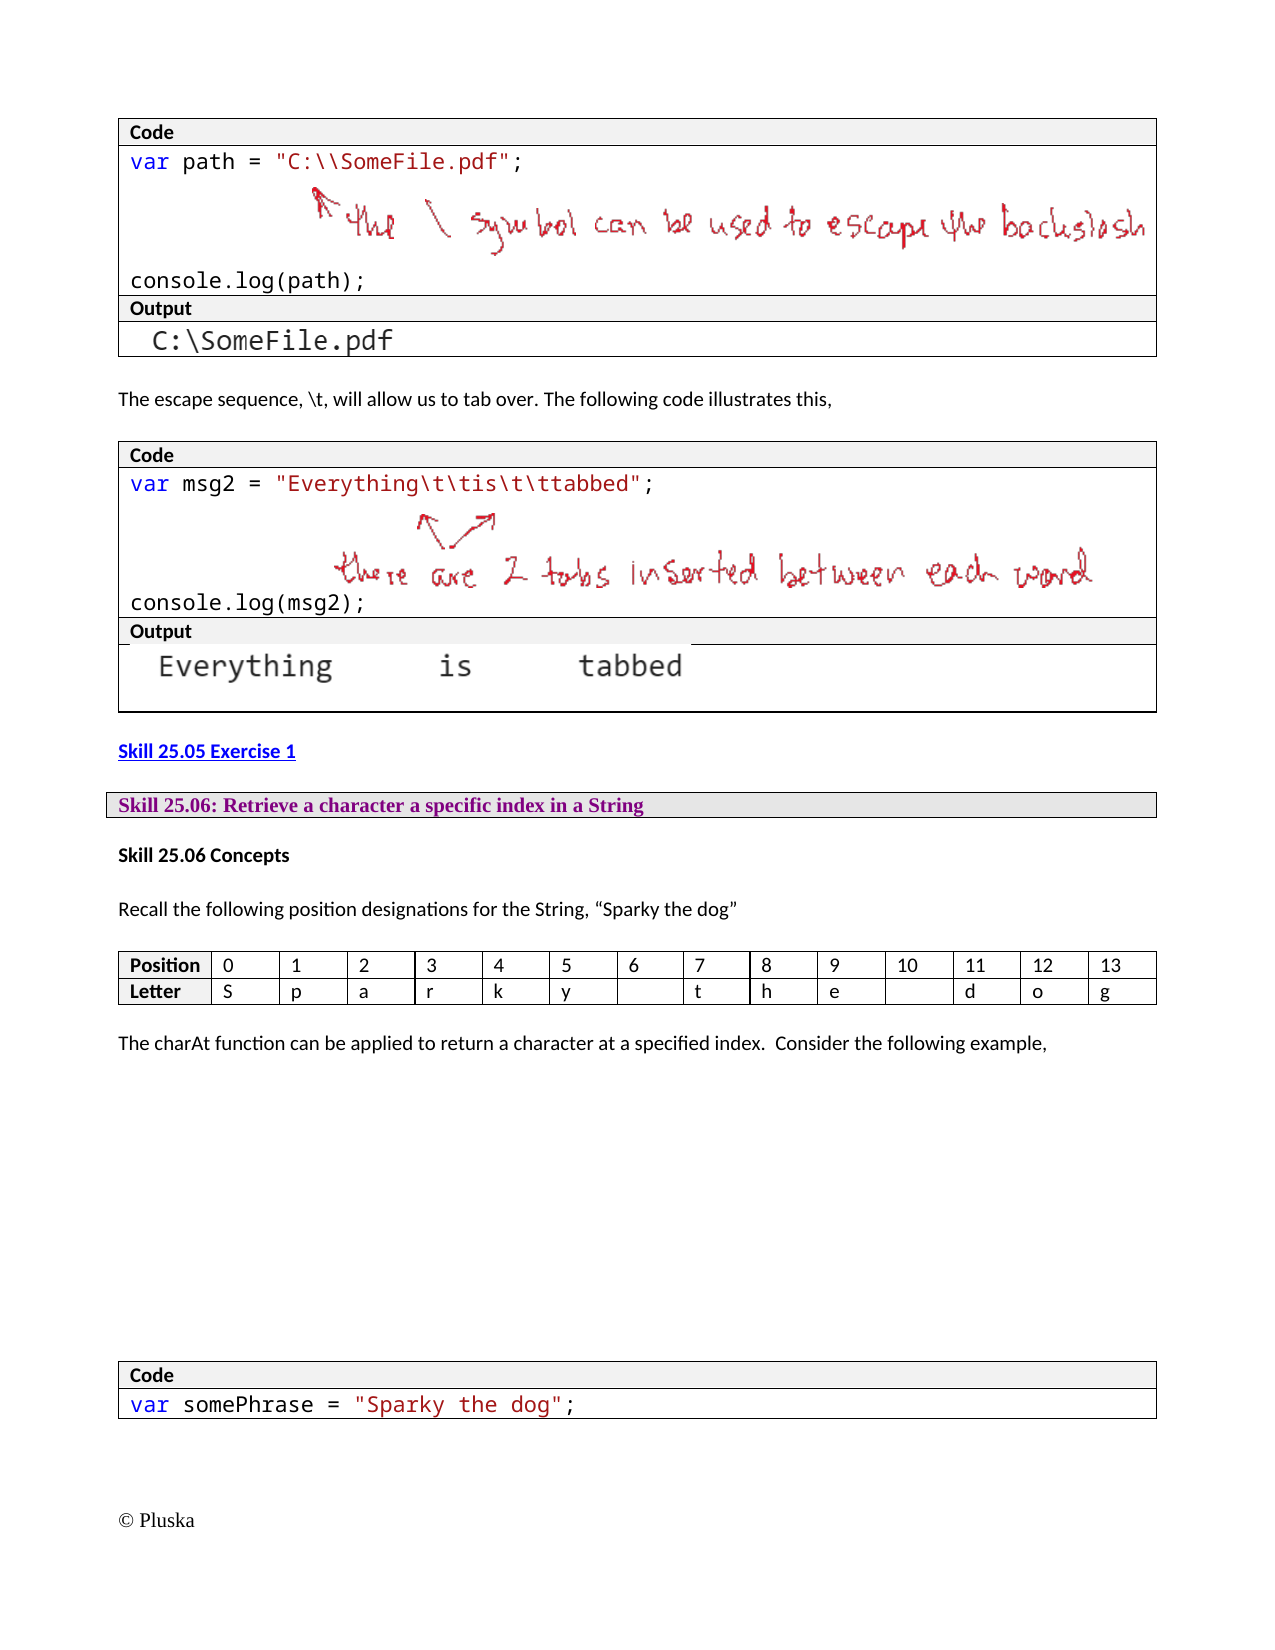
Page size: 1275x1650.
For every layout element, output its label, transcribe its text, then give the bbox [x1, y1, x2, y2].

table_header Skill 25.06: Retrieve a character a specific index in a String [107, 793, 1156, 817]
text The charAt function can be applied to return a character at a specified index. Consider the following example, [118, 1031, 1157, 1056]
picture [425, 199, 451, 239]
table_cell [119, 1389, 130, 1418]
picture [334, 513, 1094, 588]
picture [129, 322, 402, 356]
table_cell [402, 322, 1156, 356]
table_cell h [751, 979, 817, 1004]
table_cell y [550, 979, 617, 1004]
table_header Code [119, 1362, 1156, 1387]
picture [312, 187, 394, 239]
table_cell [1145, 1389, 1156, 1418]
text The escape sequence, \t, will allow us to tab over. The following code illustrates this, [118, 386, 1157, 412]
table_header 2 [348, 952, 414, 978]
table_header 1 [280, 952, 347, 978]
picture [595, 203, 1146, 251]
text Skill 25.05 Exercise 1 [118, 738, 1157, 763]
table_header 4 [483, 952, 549, 978]
table_header 8 [751, 952, 817, 978]
table_header 13 [1089, 952, 1156, 978]
table_cell t [684, 979, 749, 1004]
table_cell r [416, 979, 482, 1004]
table_cell Letter [119, 979, 211, 1004]
table_cell S [212, 979, 279, 1004]
table_cell [119, 322, 129, 356]
text Recall the following position designations for the String, “Sparky the dog” [118, 897, 1157, 922]
table_cell g [1089, 979, 1156, 1004]
table_cell d [954, 979, 1020, 1004]
table_header 11 [954, 952, 1020, 978]
table_header 5 [550, 952, 617, 978]
table_header Code [119, 119, 1156, 144]
table_cell a [348, 979, 414, 1004]
table_header 6 [618, 952, 683, 978]
table_cell [886, 979, 953, 1004]
picture [129, 644, 692, 686]
table_header 10 [886, 952, 953, 978]
table_cell k [483, 979, 549, 1004]
table_cell e [818, 979, 885, 1004]
text Skill 25.06 Concepts [118, 842, 1157, 867]
table_header Code [119, 442, 1156, 467]
table_cell Output [119, 618, 1156, 644]
table_header 9 [818, 952, 885, 978]
table_cell p [280, 979, 347, 1004]
table_cell Output [119, 296, 1156, 321]
table_cell [119, 645, 1156, 711]
table_header 12 [1021, 952, 1088, 978]
table_cell [618, 979, 683, 1004]
table_cell o [1021, 979, 1088, 1004]
table_header 7 [684, 952, 749, 978]
table_header 3 [416, 952, 482, 978]
picture [471, 208, 576, 256]
table_header Position [119, 952, 211, 978]
table_header 0 [212, 952, 279, 978]
